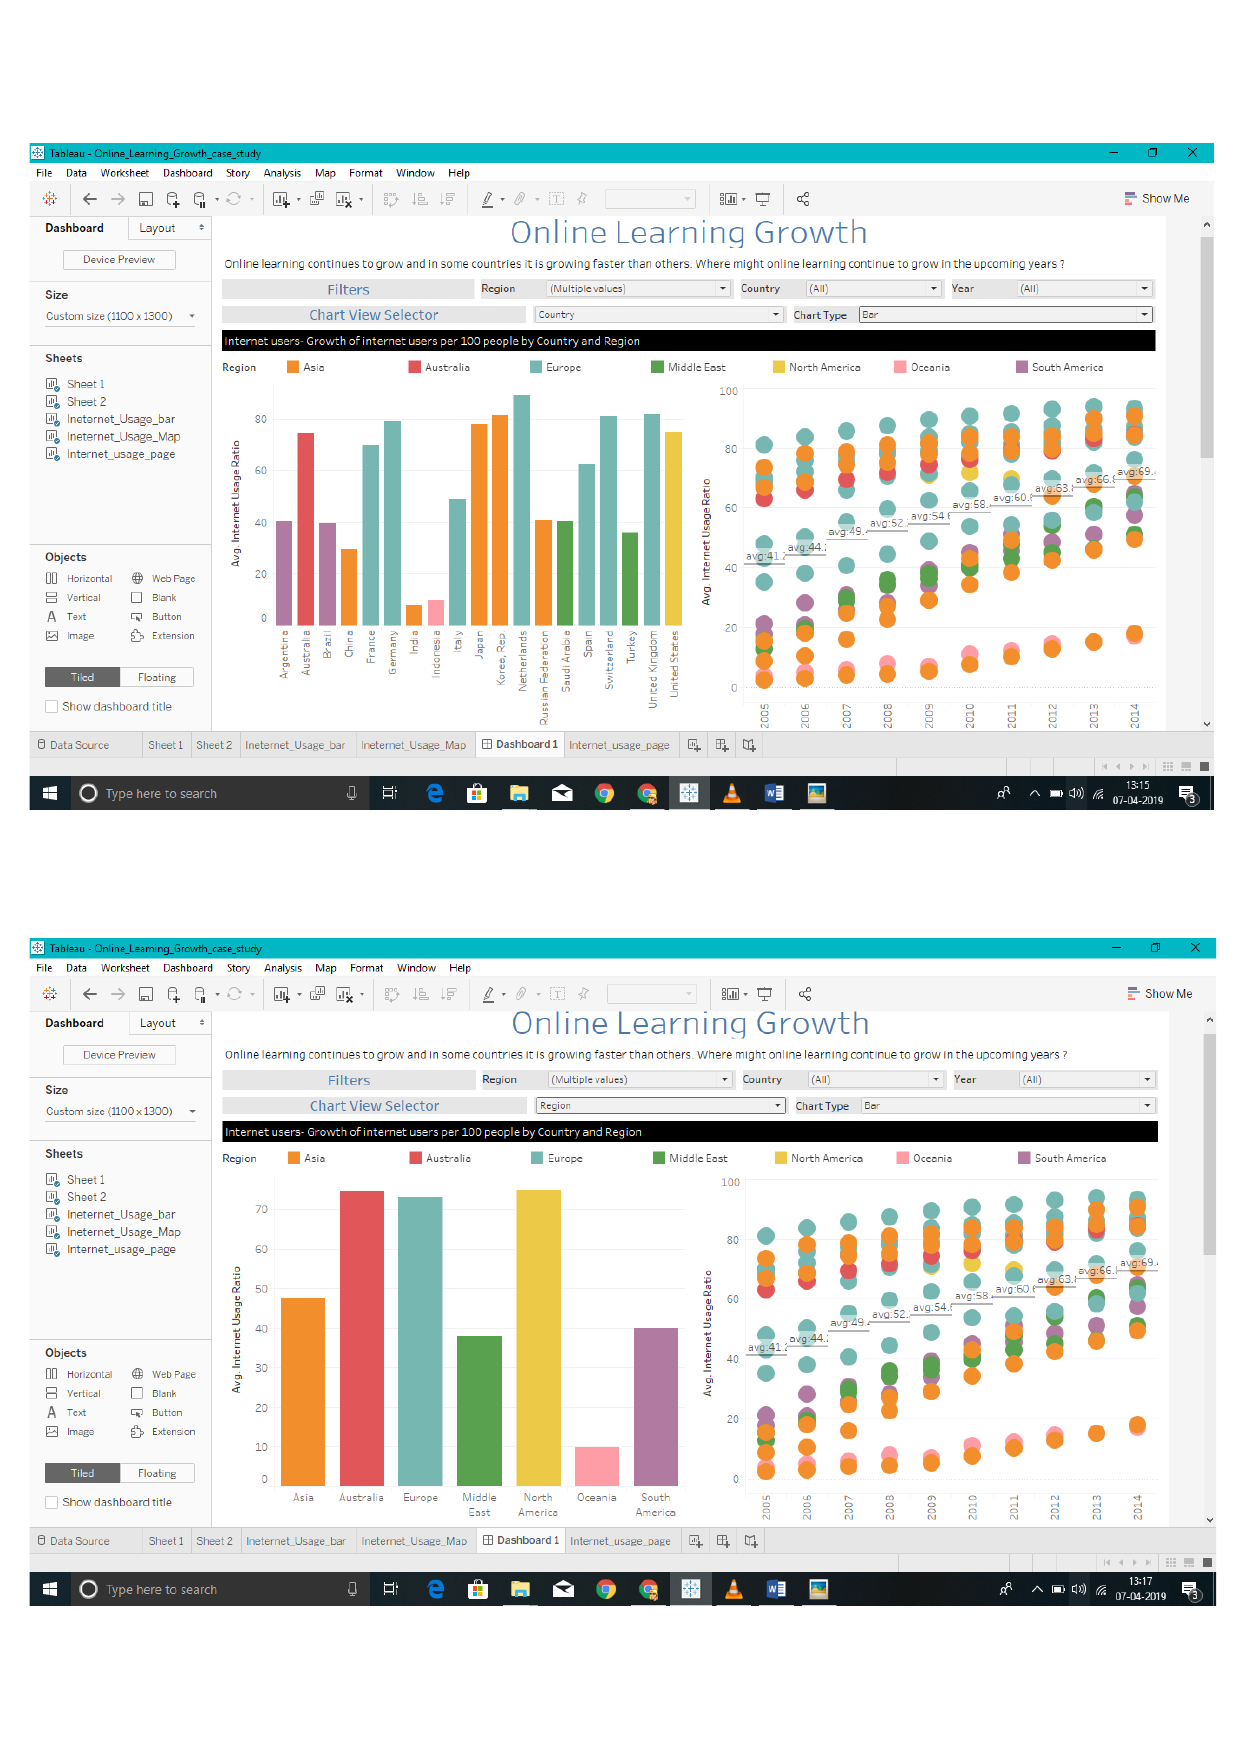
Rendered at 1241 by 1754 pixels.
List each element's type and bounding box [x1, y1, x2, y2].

picture [29, 938, 1217, 1606]
picture [29, 143, 1214, 810]
